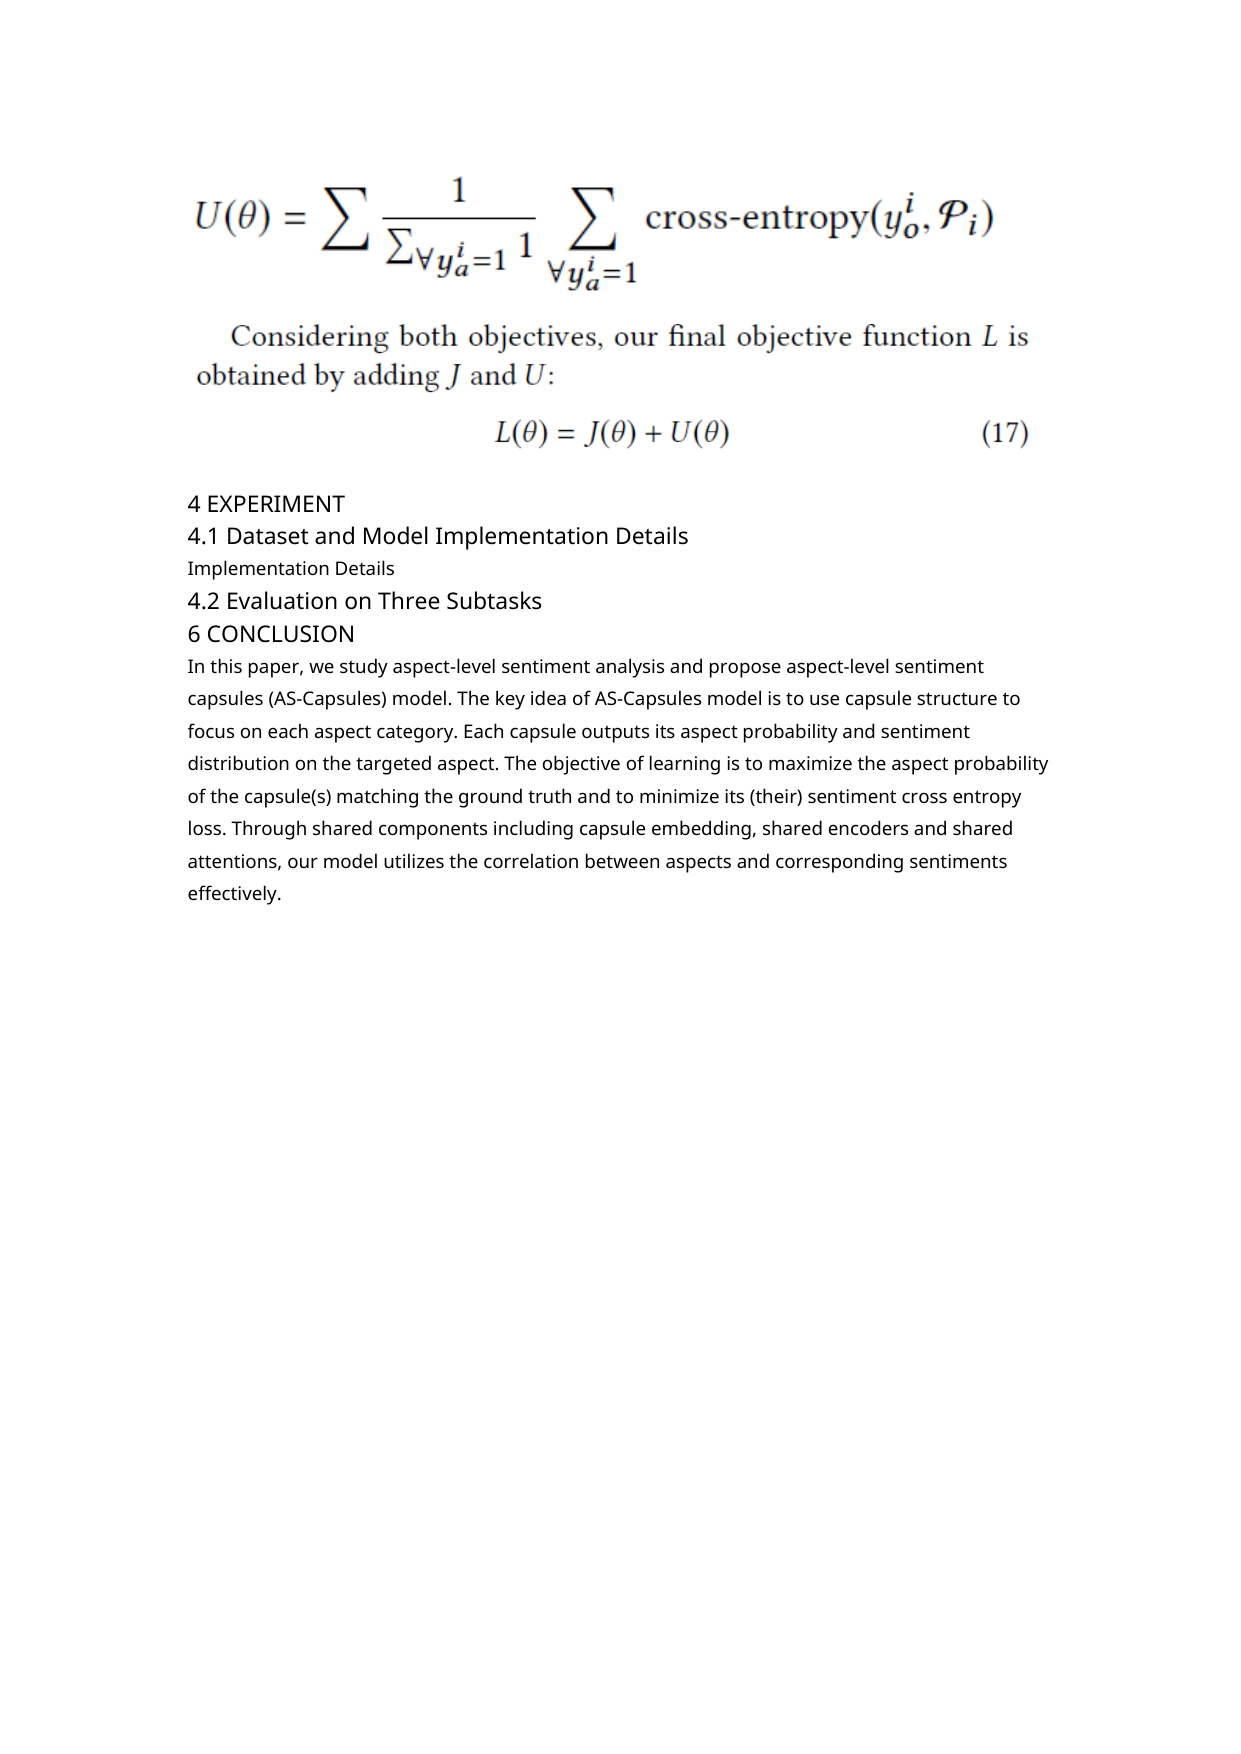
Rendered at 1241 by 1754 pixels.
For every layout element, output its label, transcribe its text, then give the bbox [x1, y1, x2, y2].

text In this paper, we study aspect-level sentiment analysis and propose aspect-level sentiment capsules (AS-Capsules) model. The key idea of AS-Capsules model is to use capsule structure to focus on each aspect category. Each capsule outputs its aspect probability and sentiment distribution on the targeted aspect. The objective of learning is to maximize the aspect probability of the capsule(s) matching the ground truth and to minimize its (their) sentiment cross entropy loss. Through shared components including capsule embedding, shared encoders and shared attentions, our model utilizes the correlation between aspects and corresponding sentiments effectively. [187, 649, 1053, 909]
text 4.2 Evaluation on Three Subtasks [187, 584, 1053, 617]
text 4 EXPERIMENT [187, 487, 1053, 519]
text 4.1 Dataset and Model Implementation Details [187, 519, 1053, 552]
text 6 CONCLUSION [187, 617, 1053, 649]
text Implementation Details [187, 552, 1053, 584]
picture [187, 162, 1025, 308]
picture [187, 324, 1053, 464]
